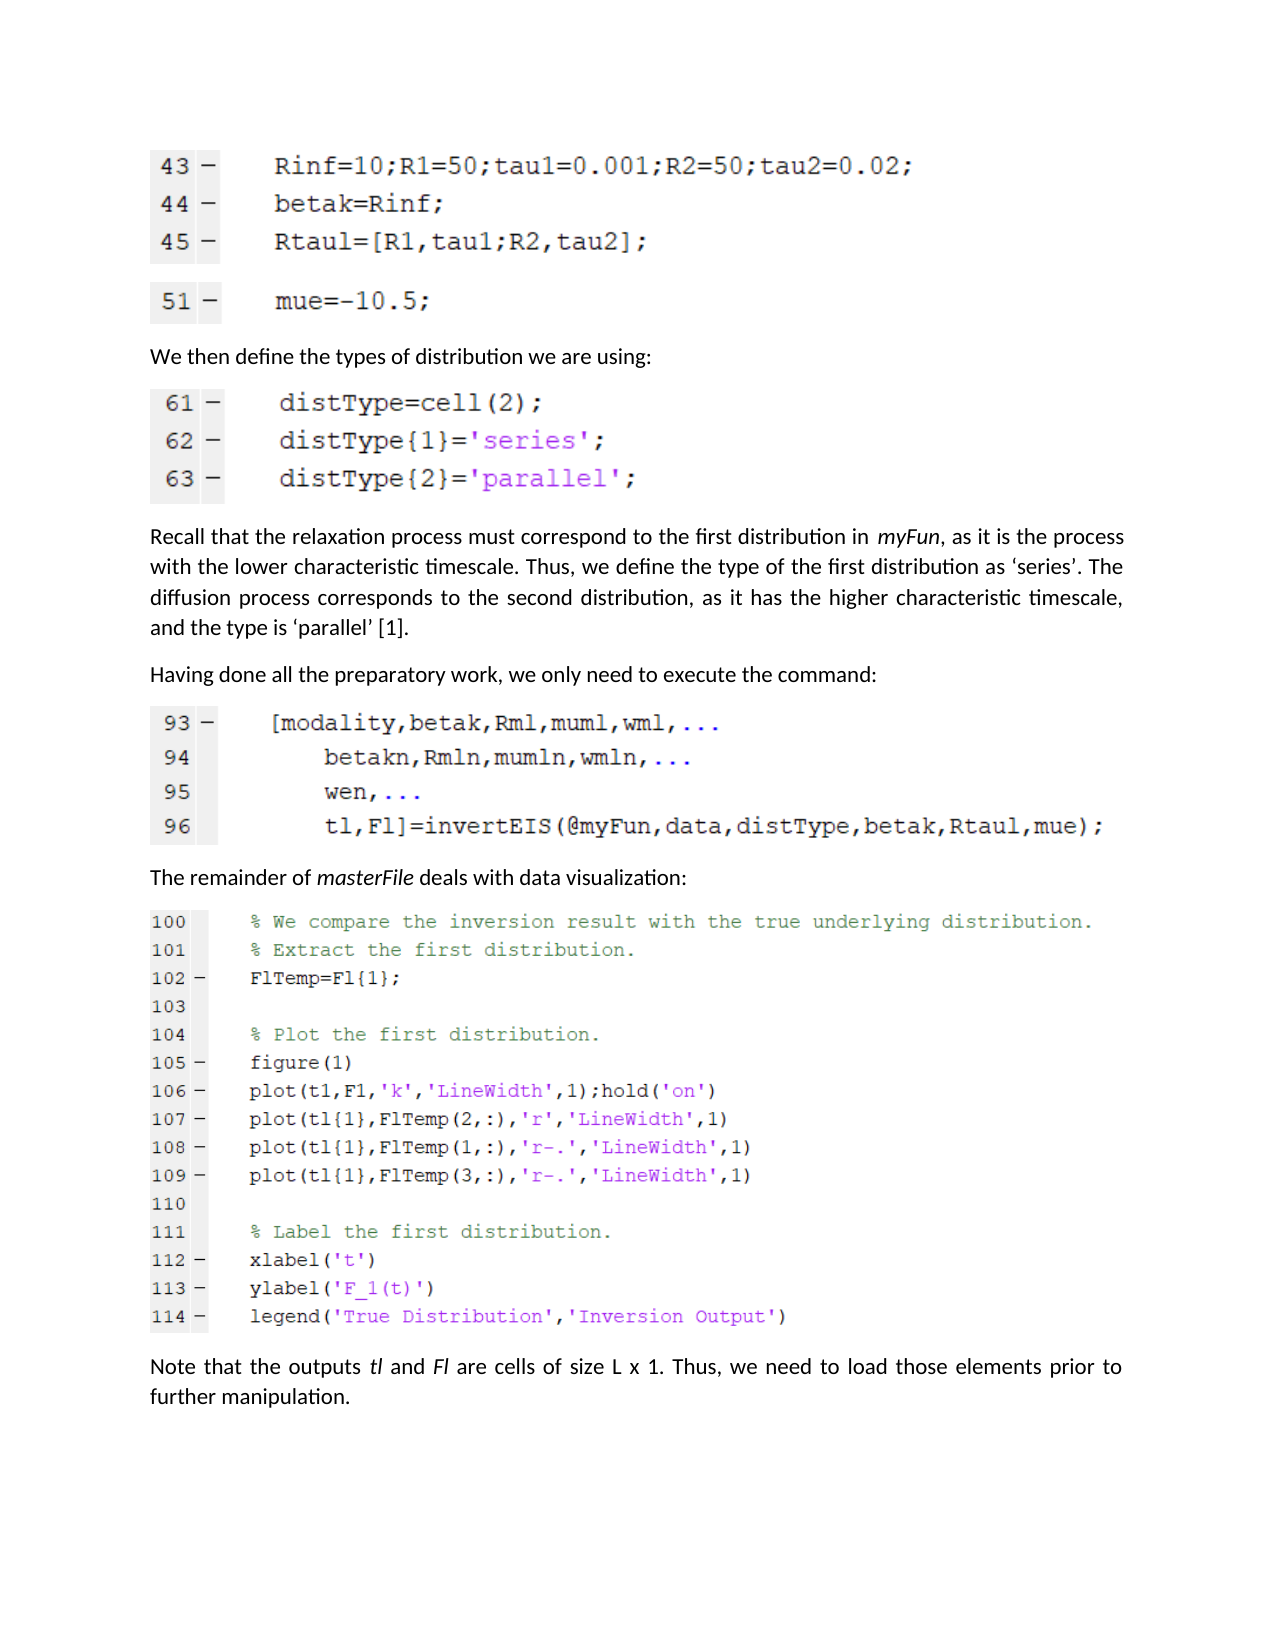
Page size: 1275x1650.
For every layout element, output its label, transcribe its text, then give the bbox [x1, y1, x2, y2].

picture [150, 150, 927, 264]
picture [150, 282, 438, 324]
text Having done all the preparatory work, we only need to execute the command: [150, 660, 1125, 688]
picture [150, 910, 1125, 1333]
text The remainder of masterFile deals with data visualization: [150, 863, 1125, 891]
text We then define the types of distribution we are using: [150, 342, 1125, 370]
picture [150, 389, 647, 504]
picture [150, 706, 1125, 845]
text Note that the outputs tl and Fl are cells of size L x 1. Thus, we need to load those elements prior to further manipulation. [150, 1352, 1125, 1410]
text Recall that the relaxation process must correspond to the first distribution in myFun, as it is the process with the lower characteristic timescale. Thus, we define the type of the first distribution as ‘series’. The diffusion process corresponds to the second distribution, as it has the higher characteristic timescale, and the type is ‘parallel’ [1]. [150, 522, 1125, 641]
